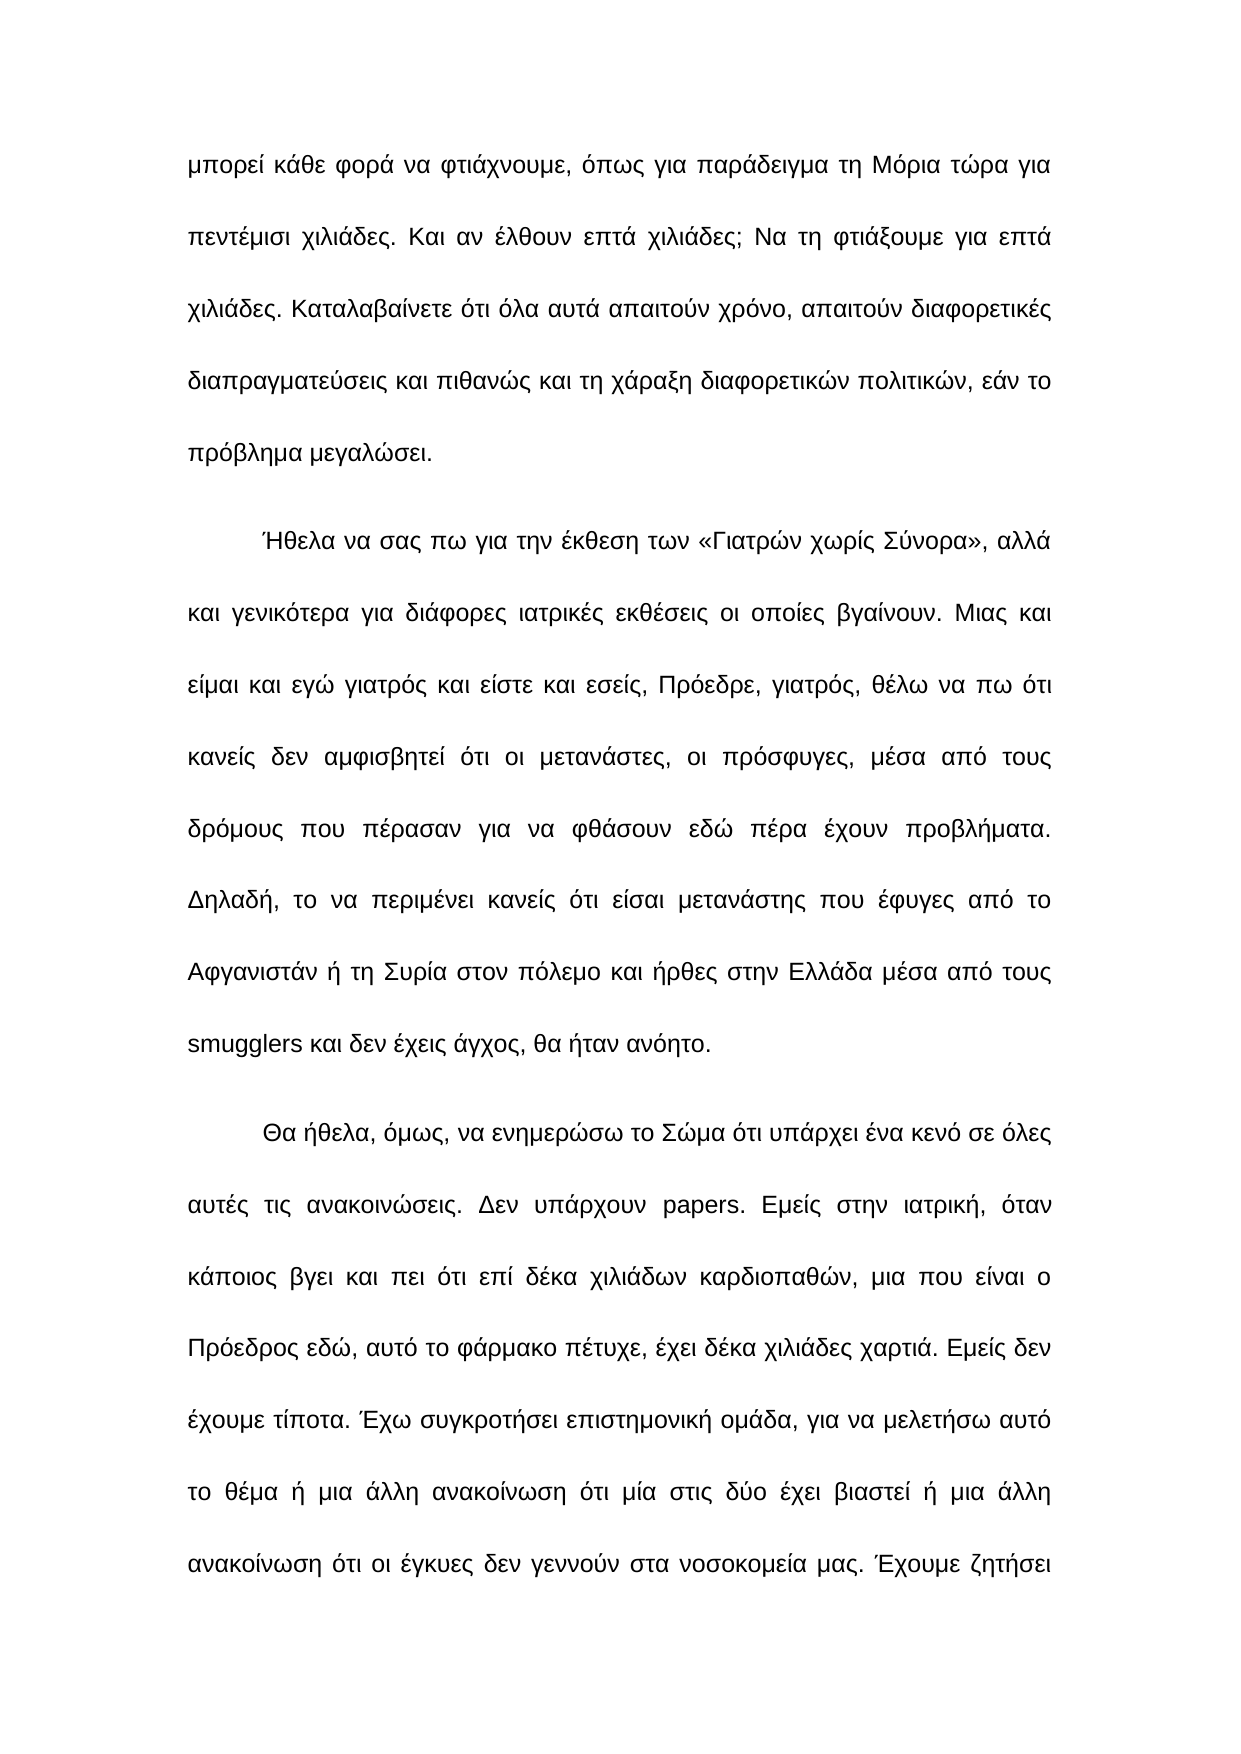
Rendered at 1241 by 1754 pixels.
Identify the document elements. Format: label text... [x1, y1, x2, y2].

text Ήθελα να σας πω για την έκθεση των «Γιατρών χωρίς Σύνορα», αλλά και γενικότερα για διάφορες ιατρικές εκθέσεις οι οποίες βγαίνουν. Μιας και είμαι και εγώ γιατρός και είστε και εσείς, Πρόεδρε, γιατρός, θέλω να πω ότι κανείς δεν αμφισβητεί ότι οι μετανάστες, οι πρόσφυγες, μέσα από τους δρόμους που πέρασαν για να φθάσουν εδώ πέρα έχουν προβλήματα. Δηλαδή, το να περιμένει κανείς ότι είσαι μετανάστης που έφυγες από το Αφγανιστάν ή τη Συρία στον πόλεμο και ήρθες στην Ελλάδα μέσα από τους smugglers και δεν έχεις άγχος, θα ήταν ανόητο. [187, 526, 1053, 1058]
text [187, 1118, 1053, 1578]
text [187, 150, 1053, 466]
